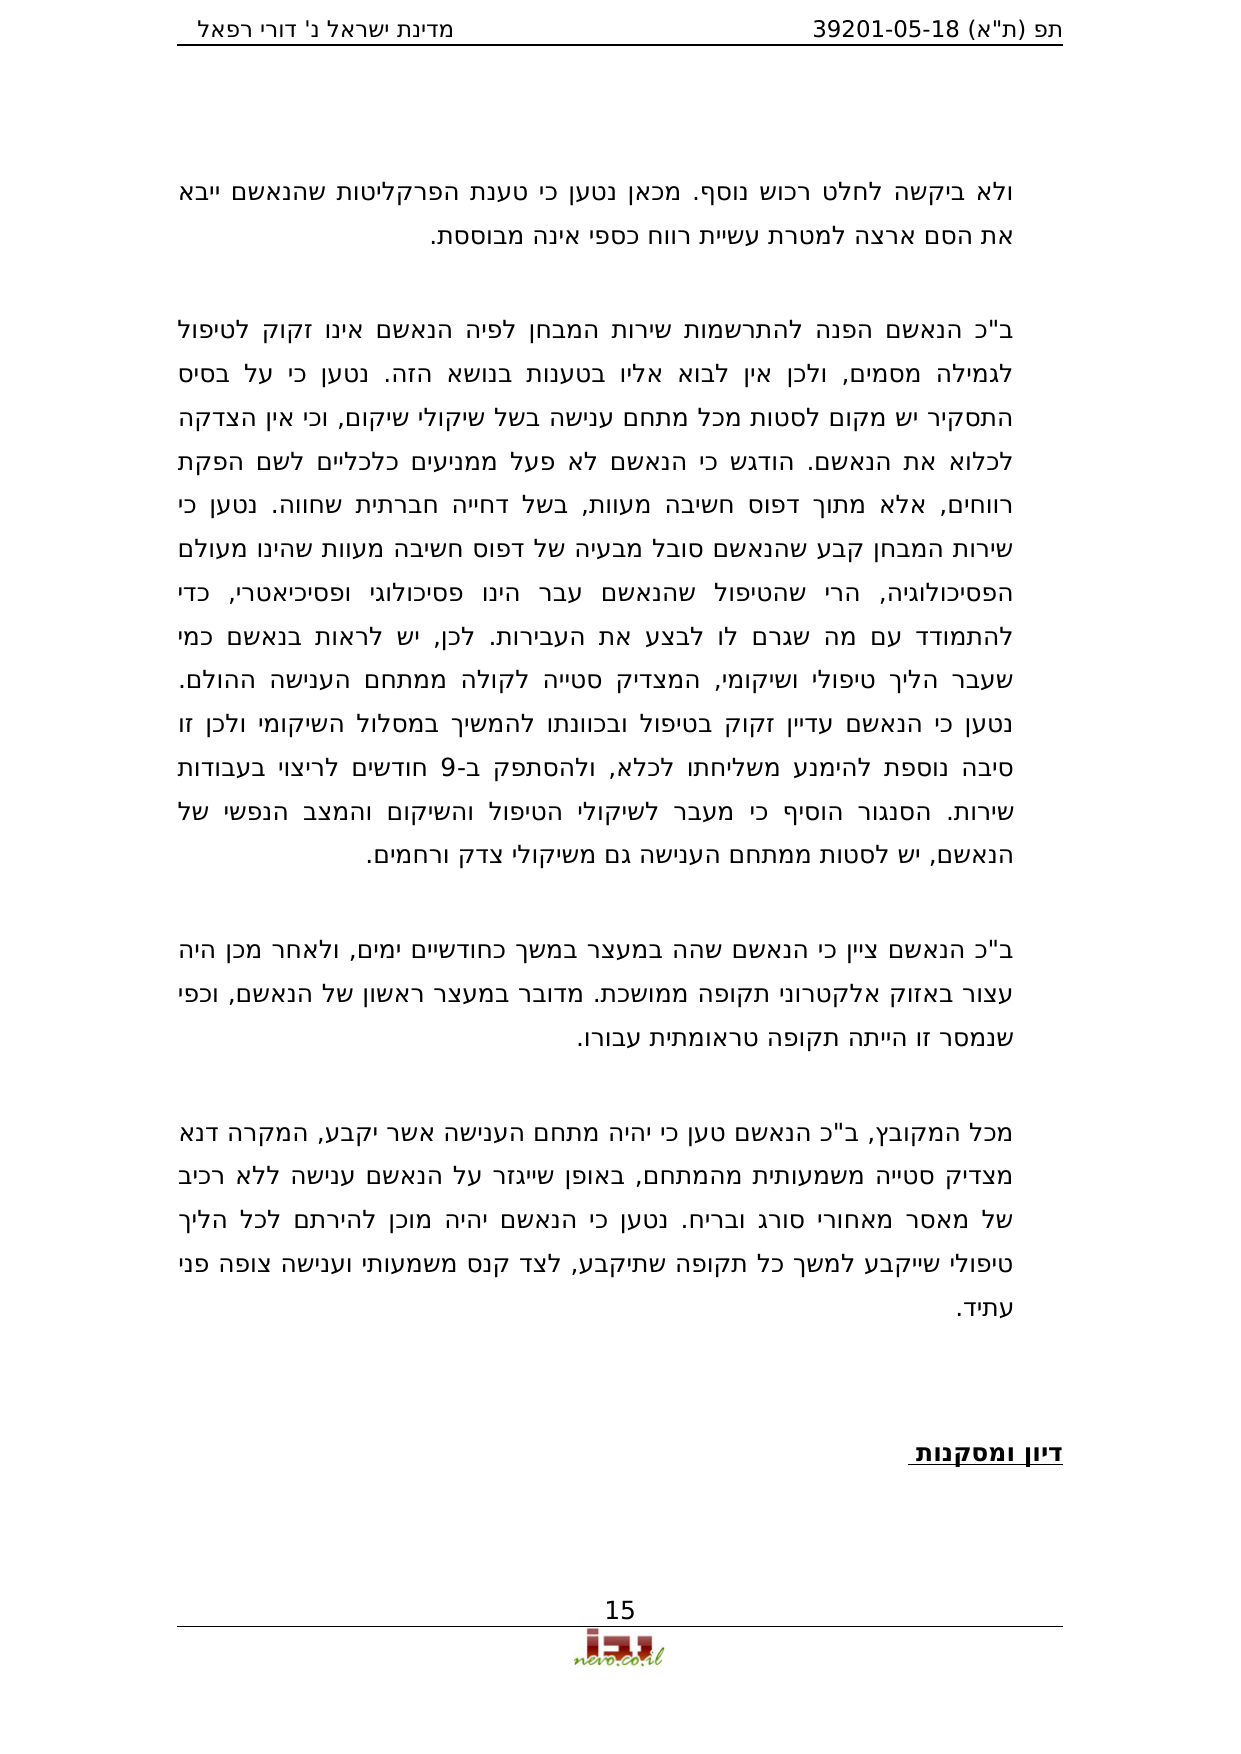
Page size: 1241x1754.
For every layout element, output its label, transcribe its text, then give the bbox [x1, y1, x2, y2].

text ב"כ הנאשם ציין כי הנאשם שהה במעצר במשך כחודשיים ימים, ולאחר מכן היה עצור באזוק אלקטרוני תקופה ממושכת. מדובר במעצר ראשון של הנאשם, וכפי שנמסר זו הייתה תקופה טראומתית עבורו. [177, 936, 1063, 1052]
text מכל המקובץ, ב"כ הנאשם טען כי יהיה מתחם הענישה אשר יקבע, המקרה דנא מצדיק סטייה משמעותית מהמתחם, באופן שייגזר על הנאשם ענישה ללא רכיב של מאסר מאחורי סורג ובריח. נטען כי הנאשם יהיה מוכן להירתם לכל הליך טיפולי שייקבע למשך כל תקופה שתיקבע, לצד קנס משמעותי וענישה צופה פני עתיד. [177, 1118, 1063, 1322]
text דיון ומסקנות [177, 1439, 1063, 1468]
text ב"כ הנאשם הפנה להתרשמות שירות המבחן לפיה הנאשם אינו זקוק לטיפול לגמילה מסמים, ולכן אין לבוא אליו בטענות בנושא הזה. נטען כי על בסיס התסקיר יש מקום לסטות מכל מתחם ענישה בשל שיקולי שיקום, וכי אין הצדקה לכלוא את הנאשם. הודגש כי הנאשם לא פעל ממניעים כלכליים לשם הפקת רווחים, אלא מתוך דפוס חשיבה מעוות, בשל דחייה חברתית שחווה. נטען כי שירות המבחן קבע שהנאשם סובל מבעיה של דפוס חשיבה מעוות שהינו מעולם הפסיכולוגיה, הרי שהטיפול שהנאשם עבר הינו פסיכולוגי ופסיכיאטרי, כדי להתמודד עם מה שגרם לו לבצע את העבירות. לכן, יש לראות בנאשם כמי שעבר הליך טיפולי ושיקומי, המצדיק סטייה לקולה ממתחם הענישה ההולם. נטען כי הנאשם עדיין זקוק בטיפול ובכוונתו להמשיך במסלול השיקומי ולכן זו סיבה נוספת להימנע משליחתו לכלא, ולהסתפק ב-9 חודשים לריצוי בעבודות שירות. הסנגור הוסיף כי מעבר לשיקולי הטיפול והשיקום והמצב הנפשי של הנאשם, יש לסטות ממתחם הענישה גם משיקולי צדק ורחמים. [177, 316, 1063, 870]
picture [574, 1628, 666, 1667]
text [177, 177, 1063, 250]
